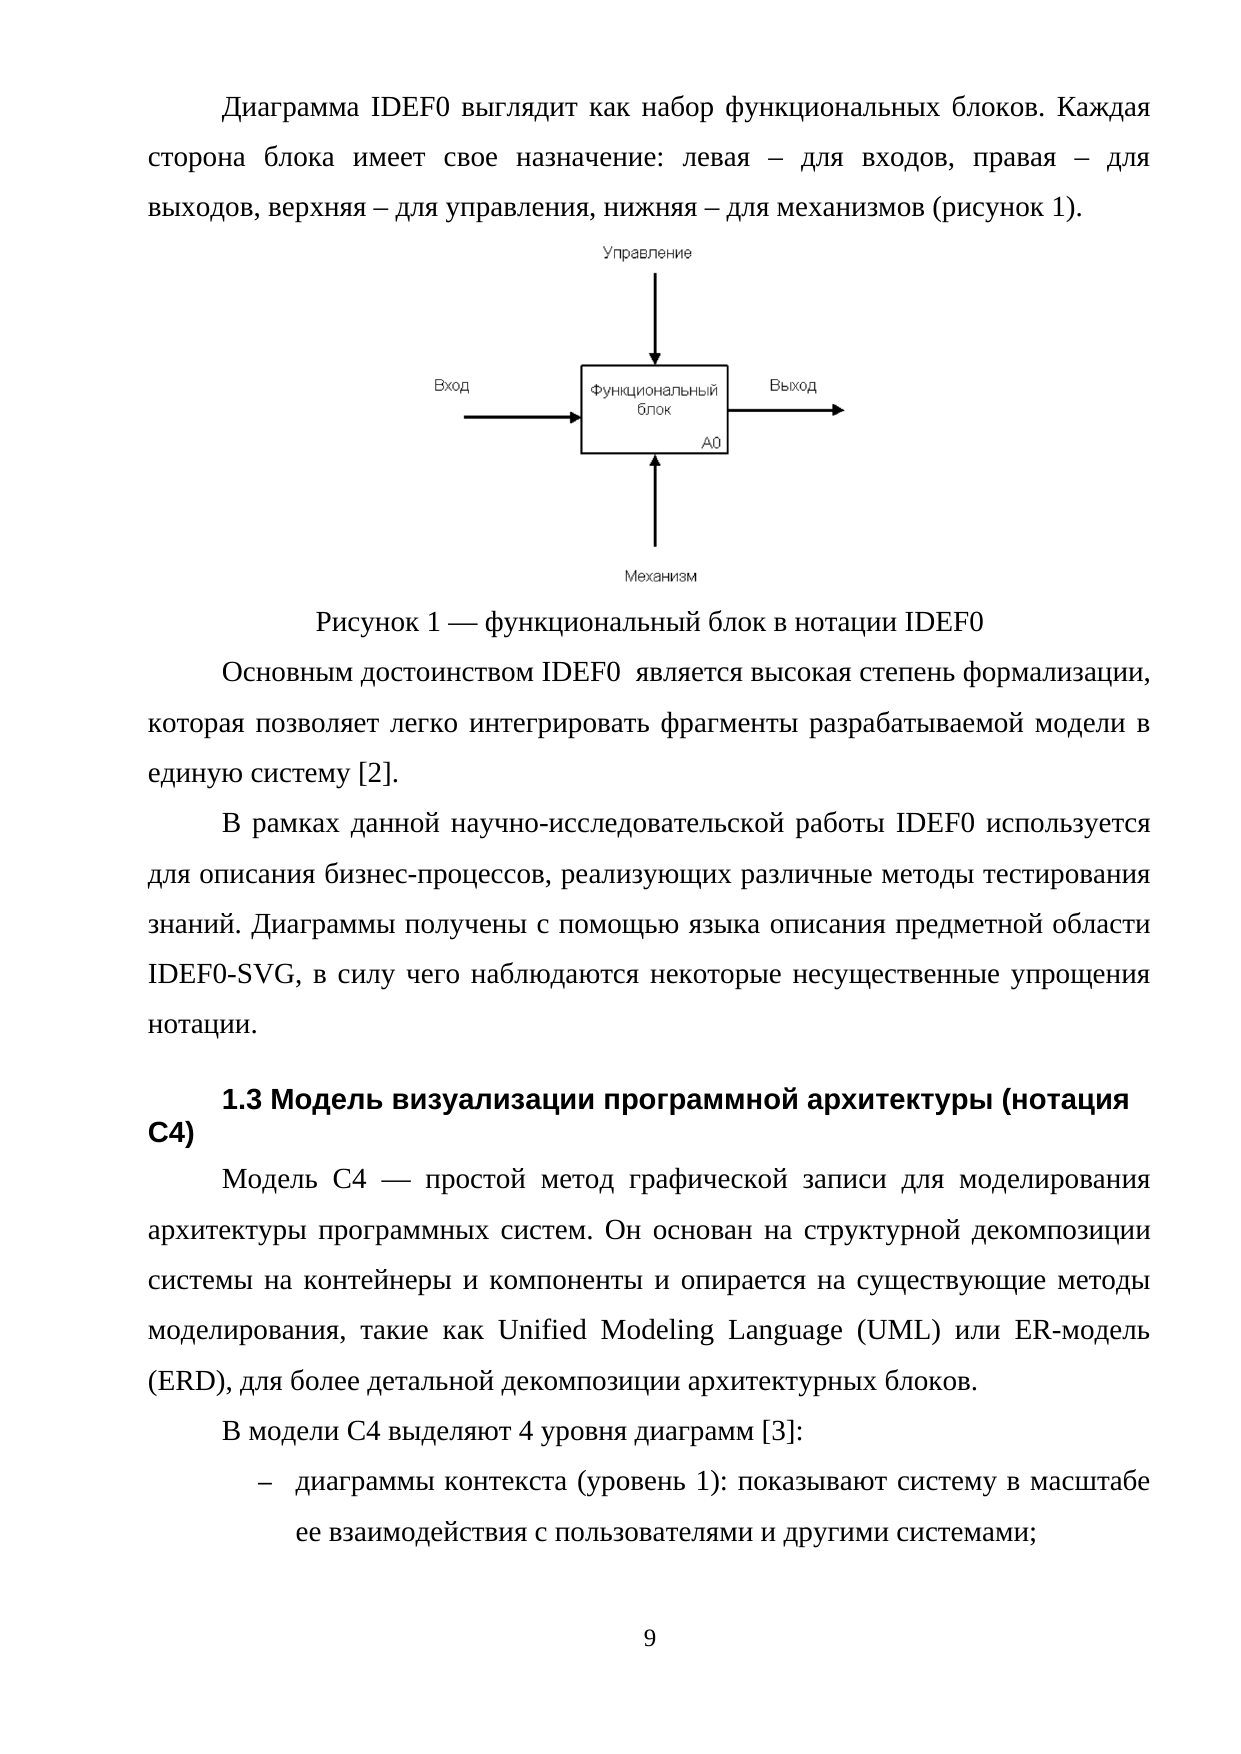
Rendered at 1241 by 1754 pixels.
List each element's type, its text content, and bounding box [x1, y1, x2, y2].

text В модели С4 выделяют 4 уровня диаграмм [3]: [148, 1413, 1152, 1447]
subtitle 1.3 Модель визуализации программной архитектуры (нотация С4) [148, 1082, 1152, 1149]
list диаграммы контекста (уровень 1): показывают систему в масштабе ее взаимодействия с пользователями и другими системами; [258, 1463, 1152, 1547]
text Основным достоинством IDEF0 является высокая степень формализации, которая позволяет легко интегрировать фрагменты разрабатываемой модели в единую систему [2]. [148, 654, 1152, 789]
text Модель C4 — простой метод графической записи для моделирования архитектуры программных систем. Он основан на структурной декомпозиции системы на контейнеры и компоненты и опирается на существующие методы моделирования, такие как Unified Modeling Language (UML) или ER-модель (ERD), для более детальной декомпозиции архитектурных блоков. [148, 1162, 1152, 1396]
text В рамках данной научно-исследовательской работы IDEF0 используется для описания бизнес-процессов, реализующих различные методы тестирования знаний. Диаграммы получены с помощью языка описания предметной области IDEF0-SVG, в силу чего наблюдаются некоторые несущественные упрощения нотации. [148, 805, 1152, 1040]
picture [432, 239, 868, 588]
text Рисунок 1 — функциональный блок в нотации IDEF0 [148, 604, 1152, 638]
